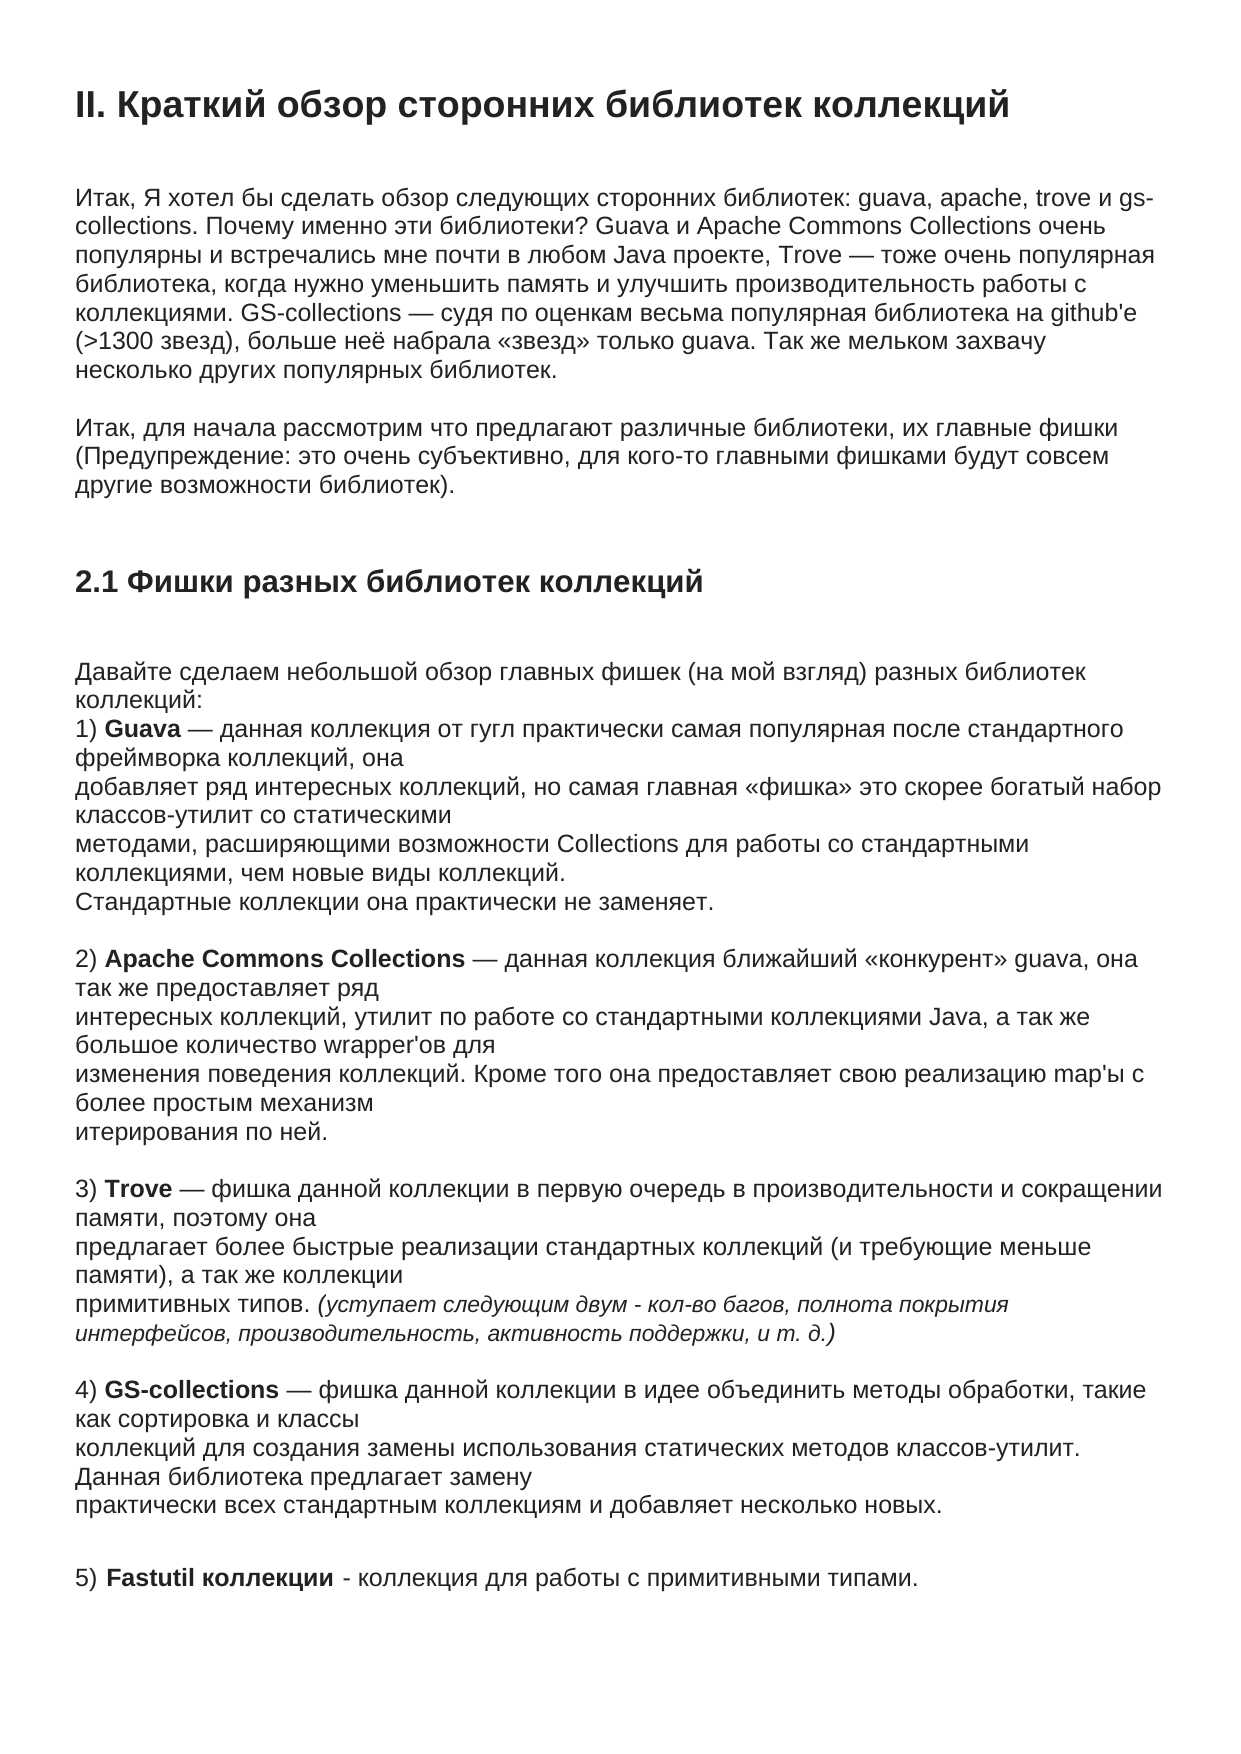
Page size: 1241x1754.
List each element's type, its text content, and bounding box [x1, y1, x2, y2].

text 2.1 Фишки разных библиотек коллекций [75, 556, 1165, 599]
text Итак, Я хотел бы сделать обзор следующих сторонних библиотек: guava, apache, trove и gs-collections. Почему именно эти библиотеки? Guava и Apache Commons Collections очень популярны и встречались мне почти в любом Java проекте, Trove — тоже очень популярная библиотека, когда нужно уменьшить память и улучшить производительность работы с коллекциями. GS-collections — судя по оценкам весьма популярная библиотека на github'e (>1300 звезд), больше неё набрала «звезд» только guava. Так же мельком захвачу несколько других популярных библиотек. Итак, для начала рассмотрим что предлагают различные библиотеки, их главные фишки (Предупреждение: это очень субъективно, для кого-то главными фишками будут совсем другие возможности библиотек). [75, 125, 1165, 556]
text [75, 1548, 1165, 1636]
text II. Краткий обзор сторонних библиотек коллекций [75, 75, 1165, 125]
text Давайте сделаем небольшой обзор главных фишек (на мой взгляд) разных библиотек коллекций: 1) Guava — данная коллекция от гугл практически самая популярная после стандартного фреймворка коллекций, она добавляет ряд интересных коллекций, но самая главная «фишка» это скорее богатый набор классов-утилит со статическими методами, расширяющими возможности Collections для работы со стандартными коллекциями, чем новые виды коллекций. Стандартные коллекции она практически не заменяет. 2) Apache Commons Collections — данная коллекция ближайший «конкурент» guava, она так же предоставляет ряд интересных коллекций, утилит по работе со стандартными коллекциями Java, а так же большое количество wrapper'ов для изменения поведения коллекций. Кроме того она предоставляет свою реализацию map'ы с более простым механизм итерирования по ней. 3) Trove — фишка данной коллекции в первую очередь в производительности и сокращении памяти, поэтому она предлагает более быстрые реализации стандартных коллекций (и требующие меньше памяти), а так же коллекции примитивных типов. (уступает следующим двум - кол-во багов, полнота покрытия интерфейсов, производительность, активность поддержки, и т. д.) 4) GS-collections — фишка данной коллекции в идее объединить методы обработки, такие как сортировка и классы коллекций для создания замены использования статических методов классов-утилит. Данная библиотека предлагает замену практически всех стандартным коллекциям и добавляет несколько новых. [75, 599, 1165, 1519]
